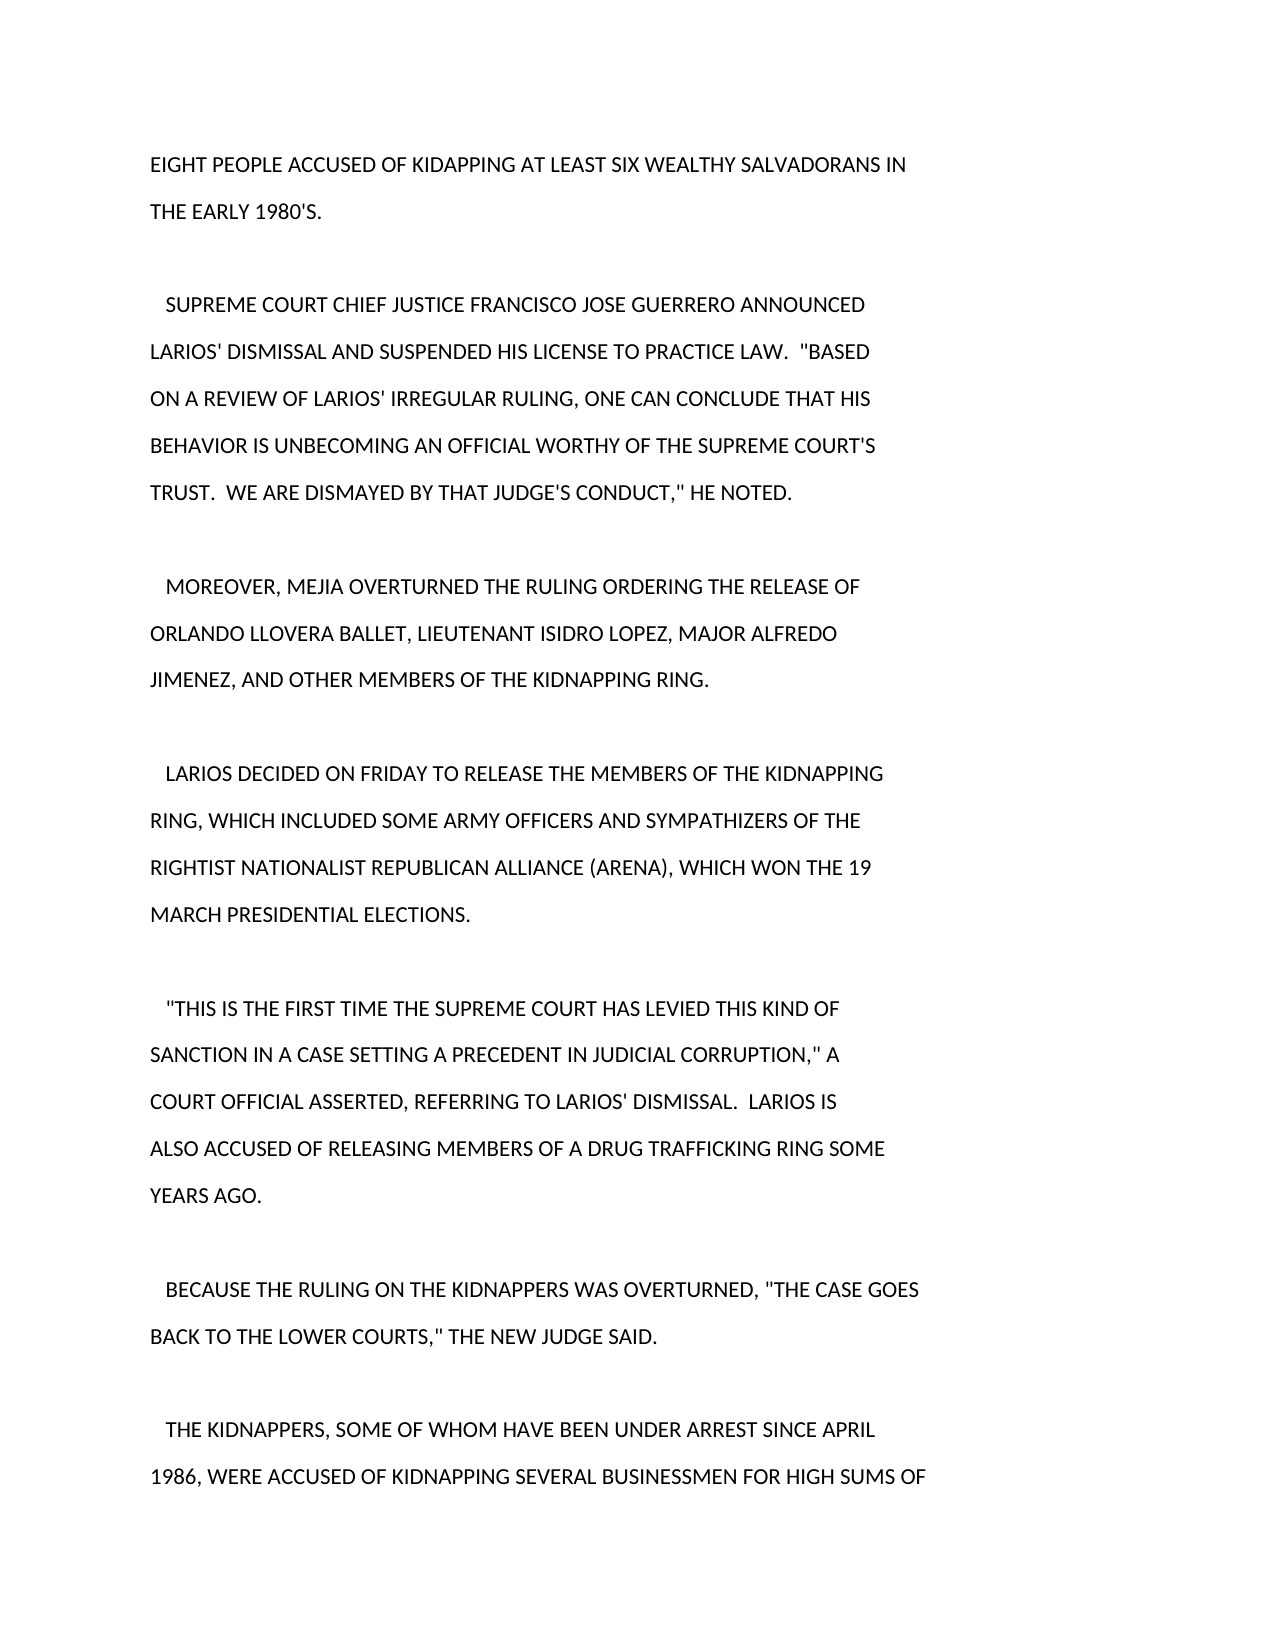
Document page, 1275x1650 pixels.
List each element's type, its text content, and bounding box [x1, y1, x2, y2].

text ON A REVIEW OF LARIOS' IRREGULAR RULING, ONE CAN CONCLUDE THAT HIS [150, 384, 1125, 412]
text YEARS AGO. [150, 1181, 1125, 1209]
text BEHAVIOR IS UNBECOMING AN OFFICIAL WORTHY OF THE SUPREME COURT'S [150, 431, 1125, 459]
text 1986, WERE ACCUSED OF KIDNAPPING SEVERAL BUSINESSMEN FOR HIGH SUMS OF [150, 1462, 1125, 1491]
text SANCTION IN A CASE SETTING A PRECEDENT IN JUDICIAL CORRUPTION," A [150, 1041, 1125, 1069]
text RIGHTIST NATIONALIST REPUBLICAN ALLIANCE (ARENA), WHICH WON THE 19 [150, 853, 1125, 881]
text ORLANDO LLOVERA BALLET, LIEUTENANT ISIDRO LOPEZ, MAJOR ALFREDO [150, 619, 1125, 647]
text SUPREME COURT CHIEF JUSTICE FRANCISCO JOSE GUERRERO ANNOUNCED [150, 291, 1125, 319]
text ALSO ACCUSED OF RELEASING MEMBERS OF A DRUG TRAFFICKING RING SOME [150, 1134, 1125, 1162]
text BECAUSE THE RULING ON THE KIDNAPPERS WAS OVERTURNED, "THE CASE GOES [150, 1275, 1125, 1303]
text BACK TO THE LOWER COURTS," THE NEW JUDGE SAID. [150, 1322, 1125, 1350]
text MOREOVER, MEJIA OVERTURNED THE RULING ORDERING THE RELEASE OF [150, 572, 1125, 600]
text COURT OFFICIAL ASSERTED, REFERRING TO LARIOS' DISMISSAL. LARIOS IS [150, 1087, 1125, 1116]
text THE KIDNAPPERS, SOME OF WHOM HAVE BEEN UNDER ARREST SINCE APRIL [150, 1416, 1125, 1444]
text LARIOS DECIDED ON FRIDAY TO RELEASE THE MEMBERS OF THE KIDNAPPING [150, 759, 1125, 787]
text EIGHT PEOPLE ACCUSED OF KIDAPPING AT LEAST SIX WEALTHY SALVADORANS IN [150, 150, 1125, 178]
text "THIS IS THE FIRST TIME THE SUPREME COURT HAS LEVIED THIS KIND OF [150, 994, 1125, 1022]
text THE EARLY 1980'S. [150, 197, 1125, 225]
text LARIOS' DISMISSAL AND SUSPENDED HIS LICENSE TO PRACTICE LAW. "BASED [150, 337, 1125, 366]
text RING, WHICH INCLUDED SOME ARMY OFFICERS AND SYMPATHIZERS OF THE [150, 806, 1125, 834]
text JIMENEZ, AND OTHER MEMBERS OF THE KIDNAPPING RING. [150, 666, 1125, 694]
text TRUST. WE ARE DISMAYED BY THAT JUDGE'S CONDUCT," HE NOTED. [150, 478, 1125, 506]
text MARCH PRESIDENTIAL ELECTIONS. [150, 900, 1125, 928]
